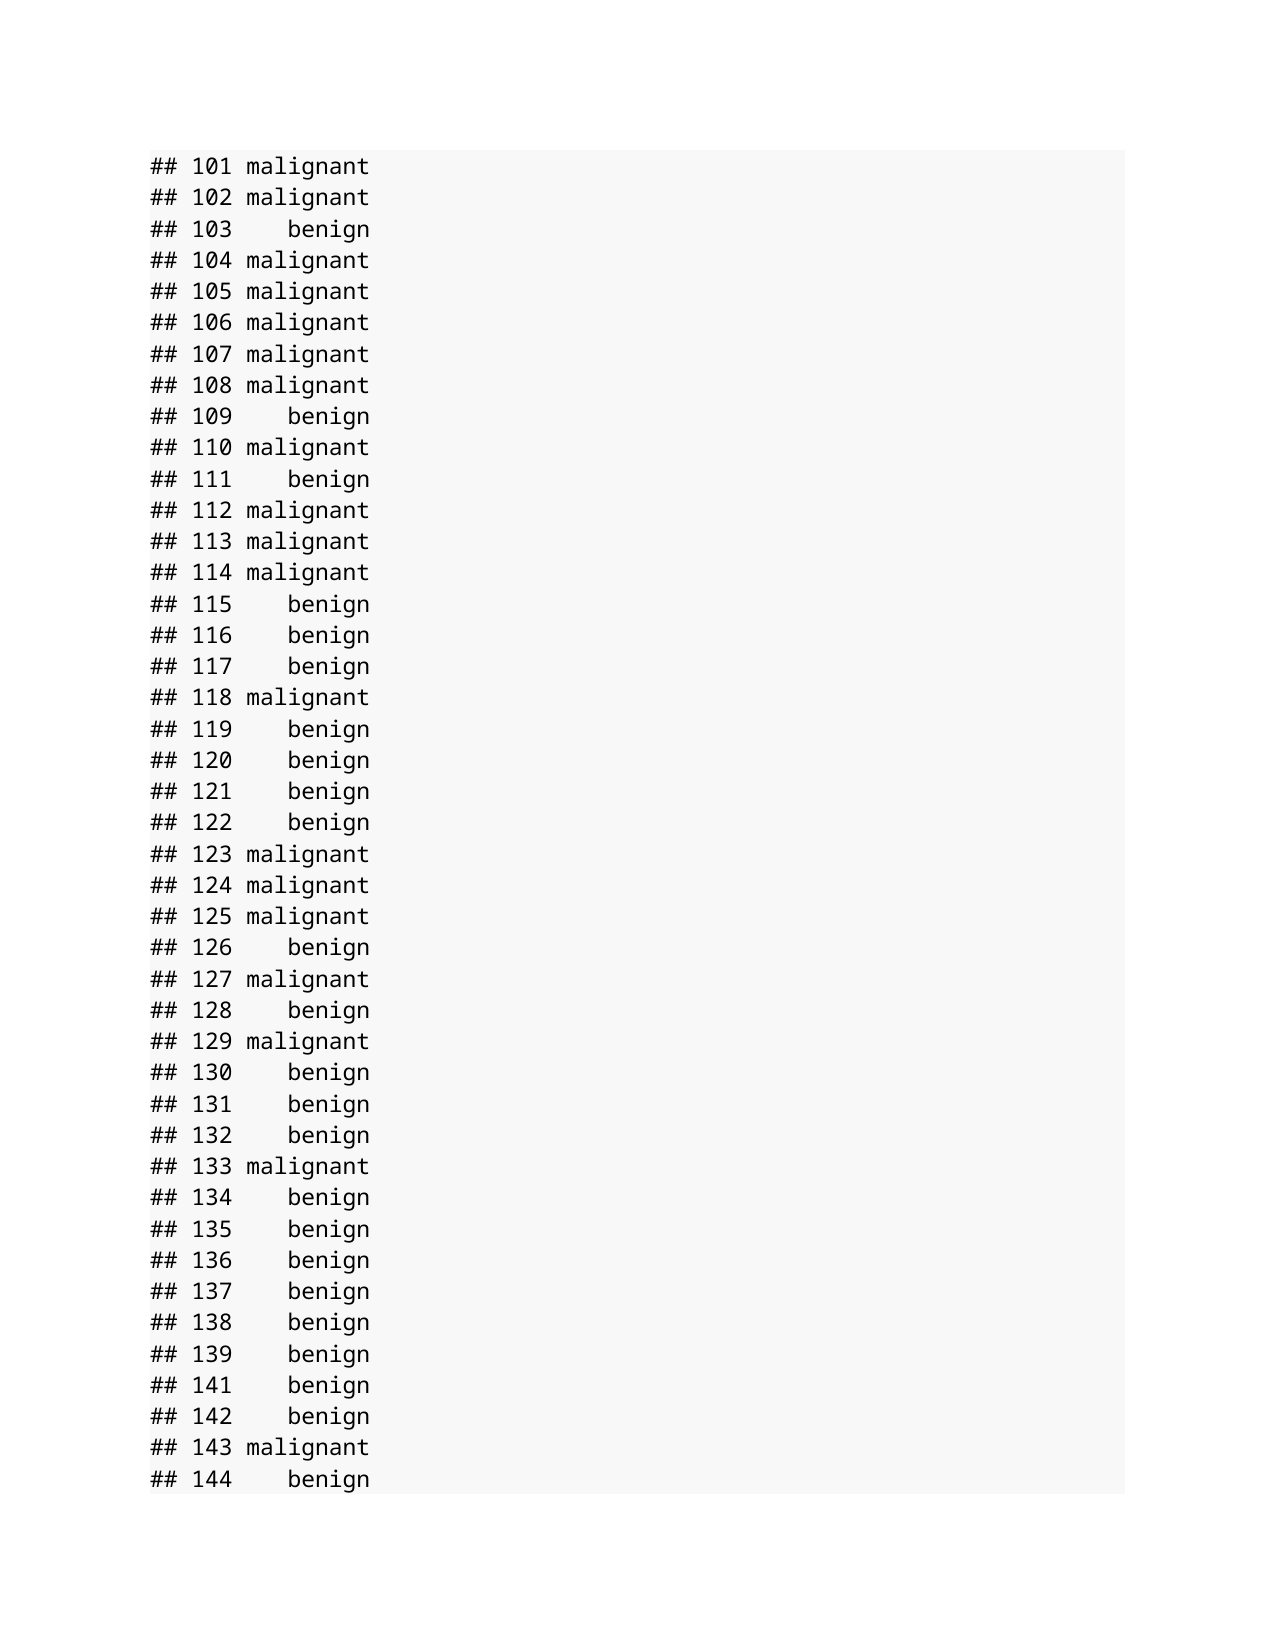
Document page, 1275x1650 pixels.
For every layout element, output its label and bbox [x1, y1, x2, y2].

text [150, 150, 1125, 1494]
